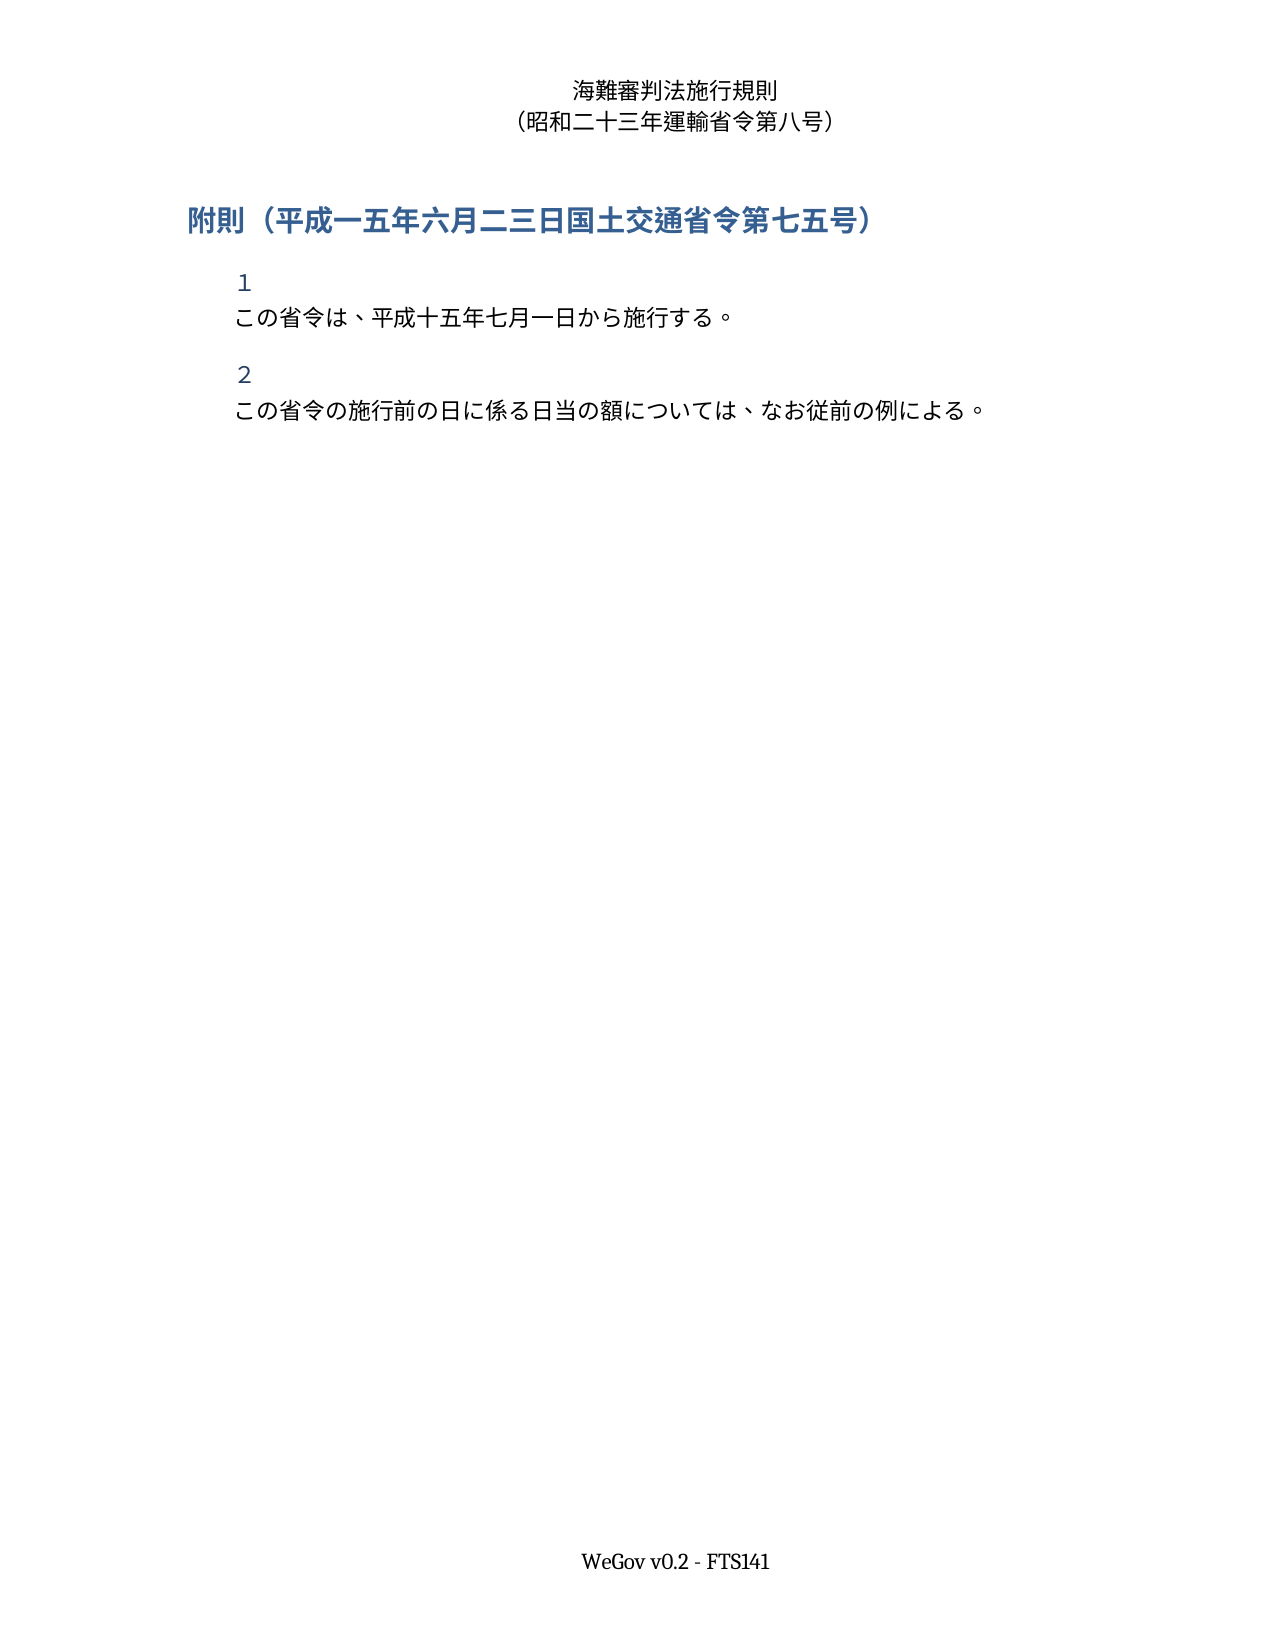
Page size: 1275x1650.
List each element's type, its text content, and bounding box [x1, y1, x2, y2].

text この省令は、平成十五年七月一日から施行する。 [233, 302, 1087, 334]
subtitle １ [233, 266, 1087, 298]
subtitle 附則（平成一五年六月二三日国土交通省令第七五号） [187, 200, 1087, 240]
subtitle ２ [233, 359, 1087, 390]
text この省令の施行前の日に係る日当の額については、なお従前の例による。 [233, 395, 1087, 426]
